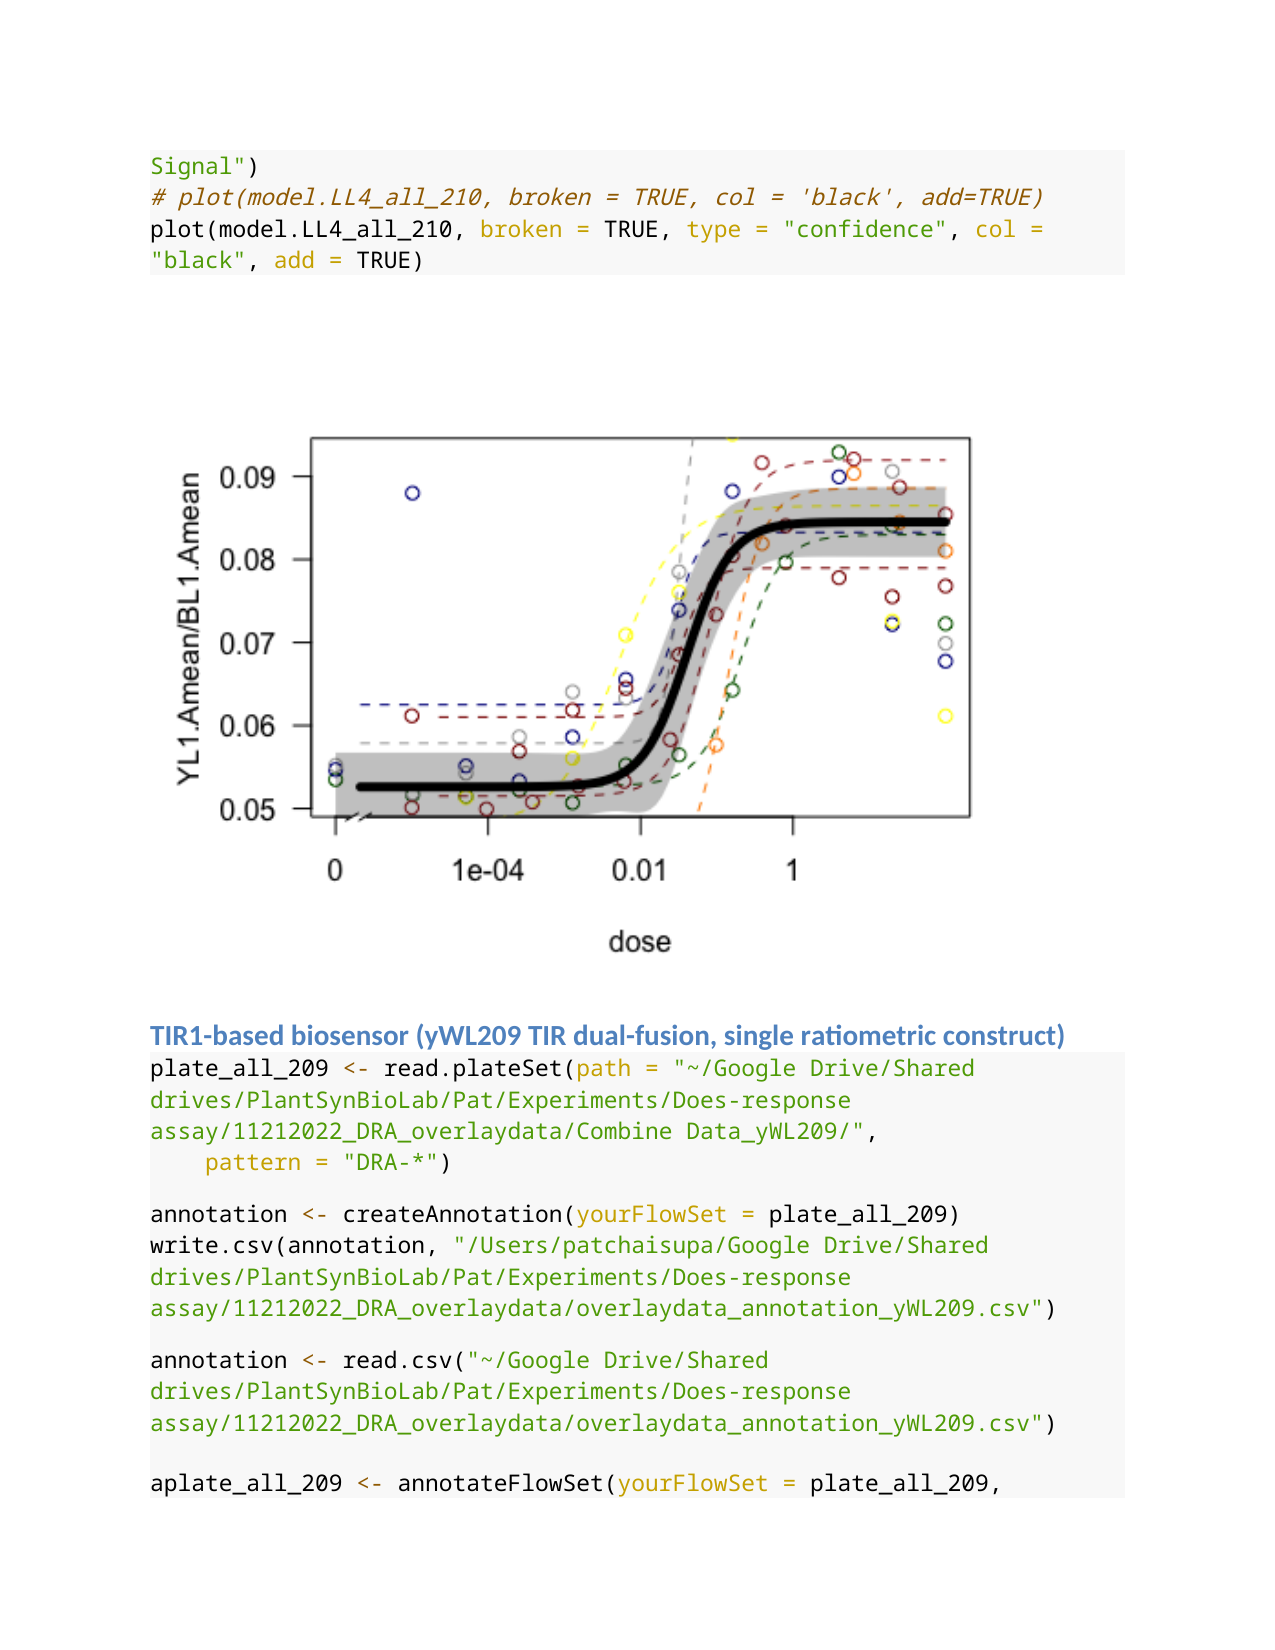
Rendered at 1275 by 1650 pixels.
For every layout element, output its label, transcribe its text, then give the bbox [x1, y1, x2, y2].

subtitle TIR1-based biosensor (yWL209 TIR dual-fusion, single ratiometric construct) [150, 1017, 1125, 1052]
text plate_all_209 <- read.plateSet(path = "~/Google Drive/Shared drives/PlantSynBioLab/Pat/Experiments/Does-response assay/11212022_DRA_overlaydata/Combine Data_yWL209/", pattern = "DRA-*") [150, 1052, 1125, 1177]
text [150, 1344, 1125, 1498]
picture [168, 295, 1044, 996]
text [150, 150, 1125, 275]
text annotation <- createAnnotation(yourFlowSet = plate_all_209) write.csv(annotation, "/Users/patchaisupa/Google Drive/Shared drives/PlantSynBioLab/Pat/Experiments/Does-response assay/11212022_DRA_overlaydata/overlaydata_annotation_yWL209.csv") [851, 1198, 1125, 1323]
